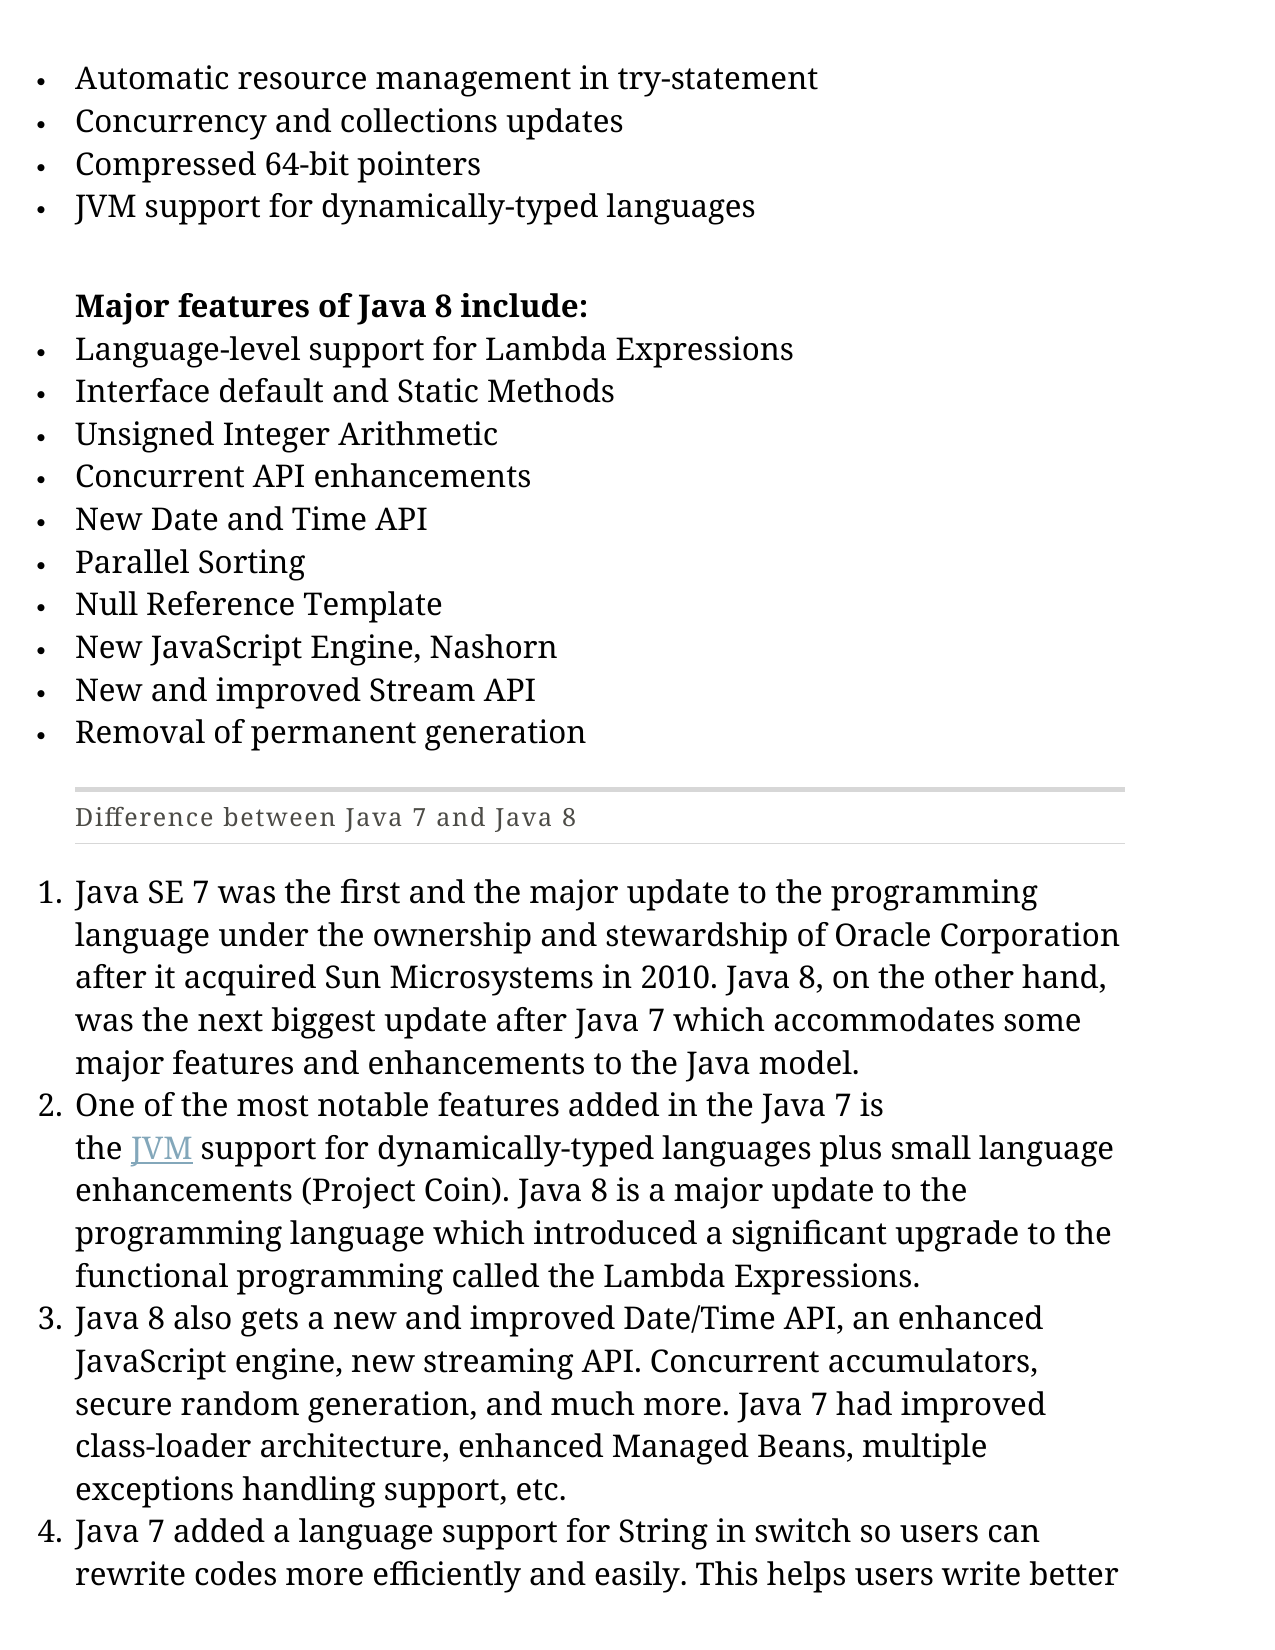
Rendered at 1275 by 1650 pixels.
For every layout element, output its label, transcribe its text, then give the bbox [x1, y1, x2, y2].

list Java SE 7 was the first and the major update to the programming language under the ownership and stewardship of Oracle Corporation after it acquired Sun Microsystems in 2010. Java 8, on the other hand, was the next biggest update after Java 7 which accommodates some major features and enhancements to the Java model. [37, 870, 1125, 1083]
list Unsigned Integer Arithmetic [37, 412, 1125, 454]
list One of the most notable features added in the Java 7 is the JVM support for dynamically-typed languages plus small language enhancements (Project Coin). Java 8 is a major update to the programming language which introduced a significant upgrade to the functional programming called the Lambda Expressions. [37, 1083, 1125, 1296]
text Major features of Java 8 include: [75, 227, 1125, 327]
list New Date and Time API [37, 497, 1125, 540]
list Language-level support for Lambda Expressions [37, 327, 1125, 369]
list Automatic resource management in try-statement [37, 56, 1125, 99]
list JVM support for dynamically-typed languages [37, 184, 1125, 227]
subtitle Difference between Java 7 and Java 8 [75, 792, 1125, 843]
list New and improved Stream API [37, 667, 1125, 710]
list Removal of permanent generation [37, 710, 1125, 753]
list Interface default and Static Methods [37, 369, 1125, 412]
list New JavaScript Engine, Nashorn [37, 625, 1125, 667]
list Compressed 64-bit pointers [37, 141, 1125, 184]
list Java 8 also gets a new and improved Date/Time API, an enhanced JavaScript engine, new streaming API. Concurrent accumulators, secure random generation, and much more. Java 7 had improved class-loader architecture, enhanced Managed Beans, multiple exceptions handling support, etc. [37, 1296, 1125, 1509]
list Null Reference Template [37, 582, 1125, 625]
list Concurrent API enhancements [37, 454, 1125, 497]
list Parallel Sorting [37, 540, 1125, 582]
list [37, 1509, 1125, 1594]
list Concurrency and collections updates [37, 99, 1125, 141]
